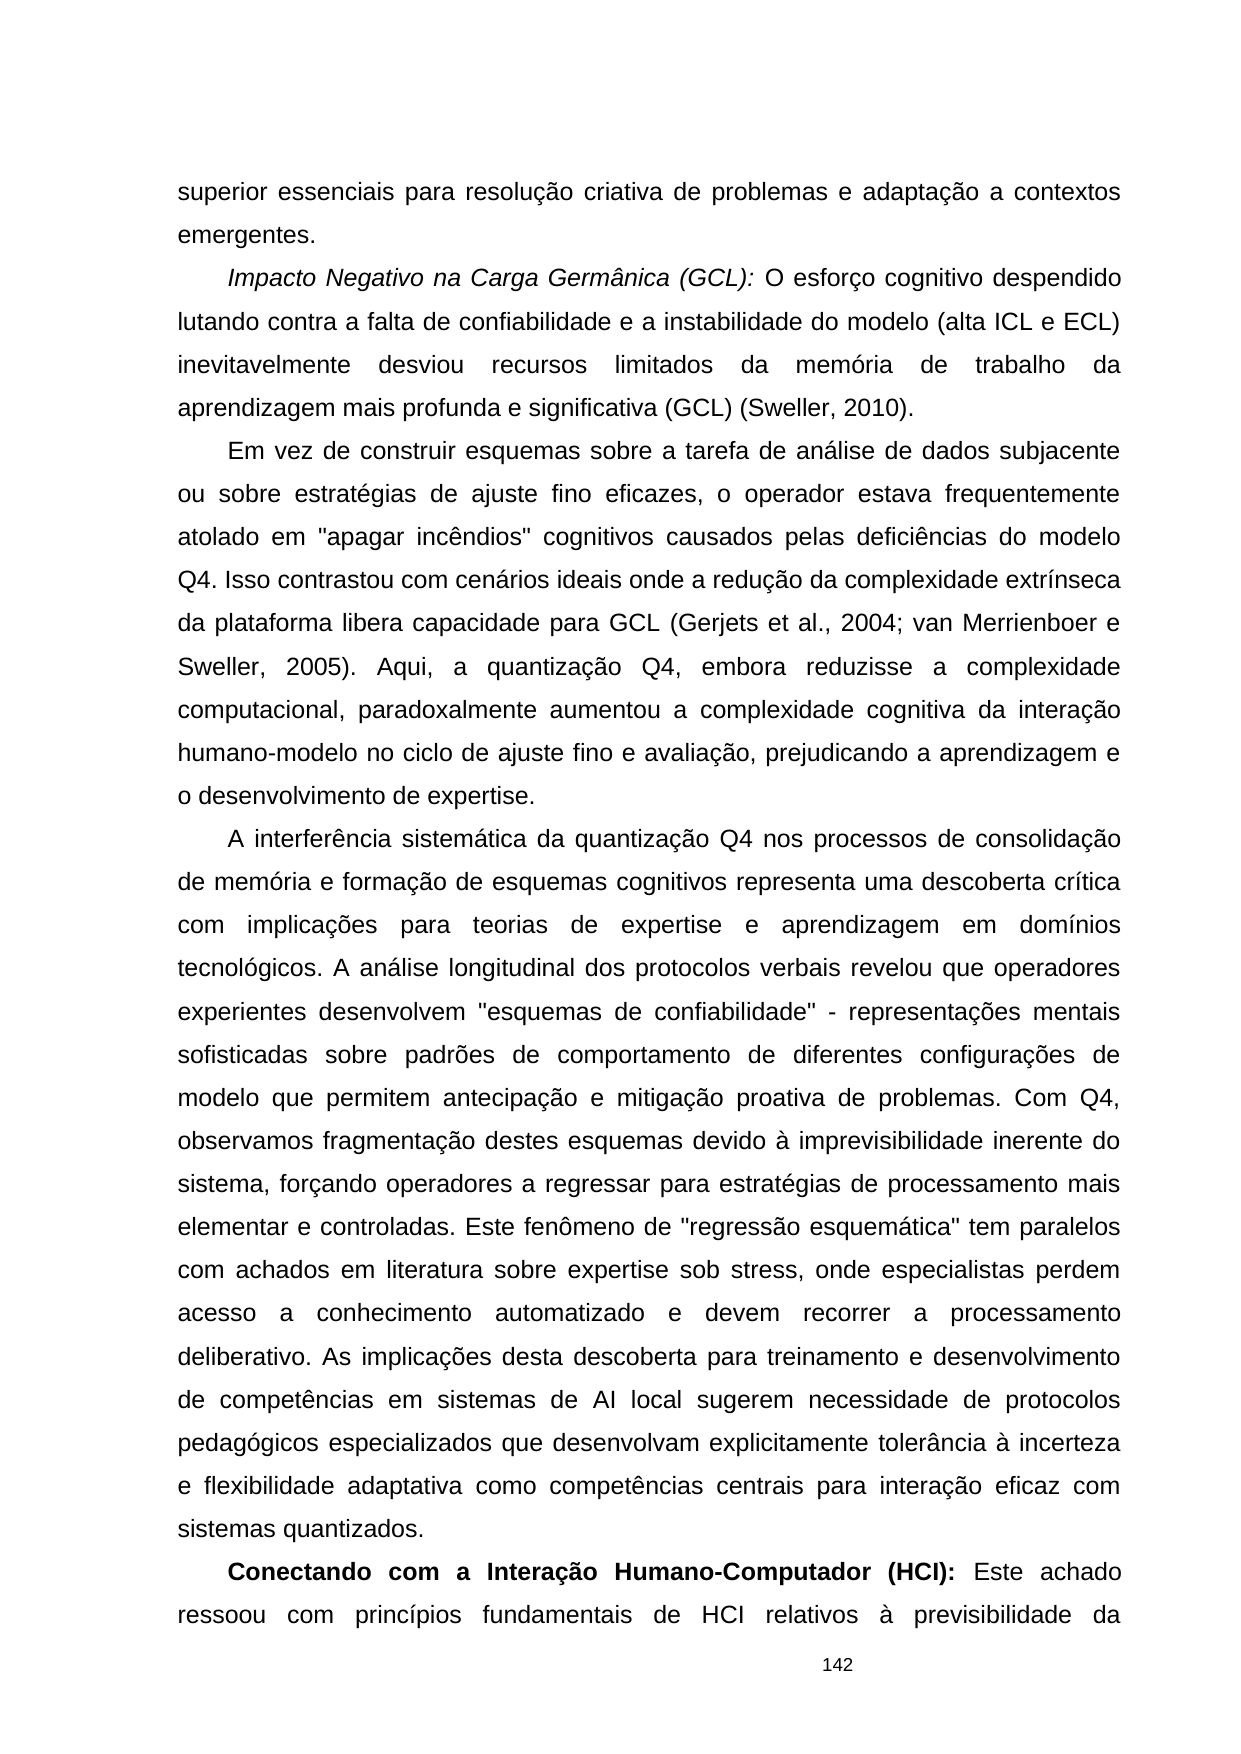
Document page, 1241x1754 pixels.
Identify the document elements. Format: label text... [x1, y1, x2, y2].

text Em vez de construir esquemas sobre a tarefa de análise de dados subjacente ou sobre estratégias de ajuste fino eficazes, o operador estava frequentemente atolado em "apagar incêndios" cognitivos causados pelas deficiências do modelo Q4. Isso contrastou com cenários ideais onde a redução da complexidade extrínseca da plataforma libera capacidade para GCL (Gerjets et al., 2004; van Merrienboer e Sweller, 2005). Aqui, a quantização Q4, embora reduzisse a complexidade computacional, paradoxalmente aumentou a complexidade cognitiva da interação humano-modelo no ciclo de ajuste fino e avaliação, prejudicando a aprendizagem e o desenvolvimento de expertise. [177, 436, 1122, 810]
text A interferência sistemática da quantização Q4 nos processos de consolidação de memória e formação de esquemas cognitivos representa uma descoberta crítica com implicações para teorias de expertise e aprendizagem em domínios tecnológicos. A análise longitudinal dos protocolos verbais revelou que operadores experientes desenvolvem "esquemas de confiabilidade" - representações mentais sofisticadas sobre padrões de comportamento de diferentes configurações de modelo que permitem antecipação e mitigação proativa de problemas. Com Q4, observamos fragmentação destes esquemas devido à imprevisibilidade inerente do sistema, forçando operadores a regressar para estratégias de processamento mais elementar e controladas. Este fenômeno de "regressão esquemática" tem paralelos com achados em literatura sobre expertise sob stress, onde especialistas perdem acesso a conhecimento automatizado e devem recorrer a processamento deliberativo. As implicações desta descoberta para treinamento e desenvolvimento de competências em sistemas de AI local sugerem necessidade de protocolos pedagógicos especializados que desenvolvam explicitamente tolerância à incerteza e flexibilidade adaptativa como competências centrais para interação eficaz com sistemas quantizados. [177, 824, 1122, 1543]
text Impacto Negativo na Carga Germânica (GCL): O esforço cognitivo despendido lutando contra a falta de confiabilidade e a instabilidade do modelo (alta ICL e ECL) inevitavelmente desviou recursos limitados da memória de trabalho da aprendizagem mais profunda e significativa (GCL) (Sweller, 2010). [177, 263, 1122, 422]
